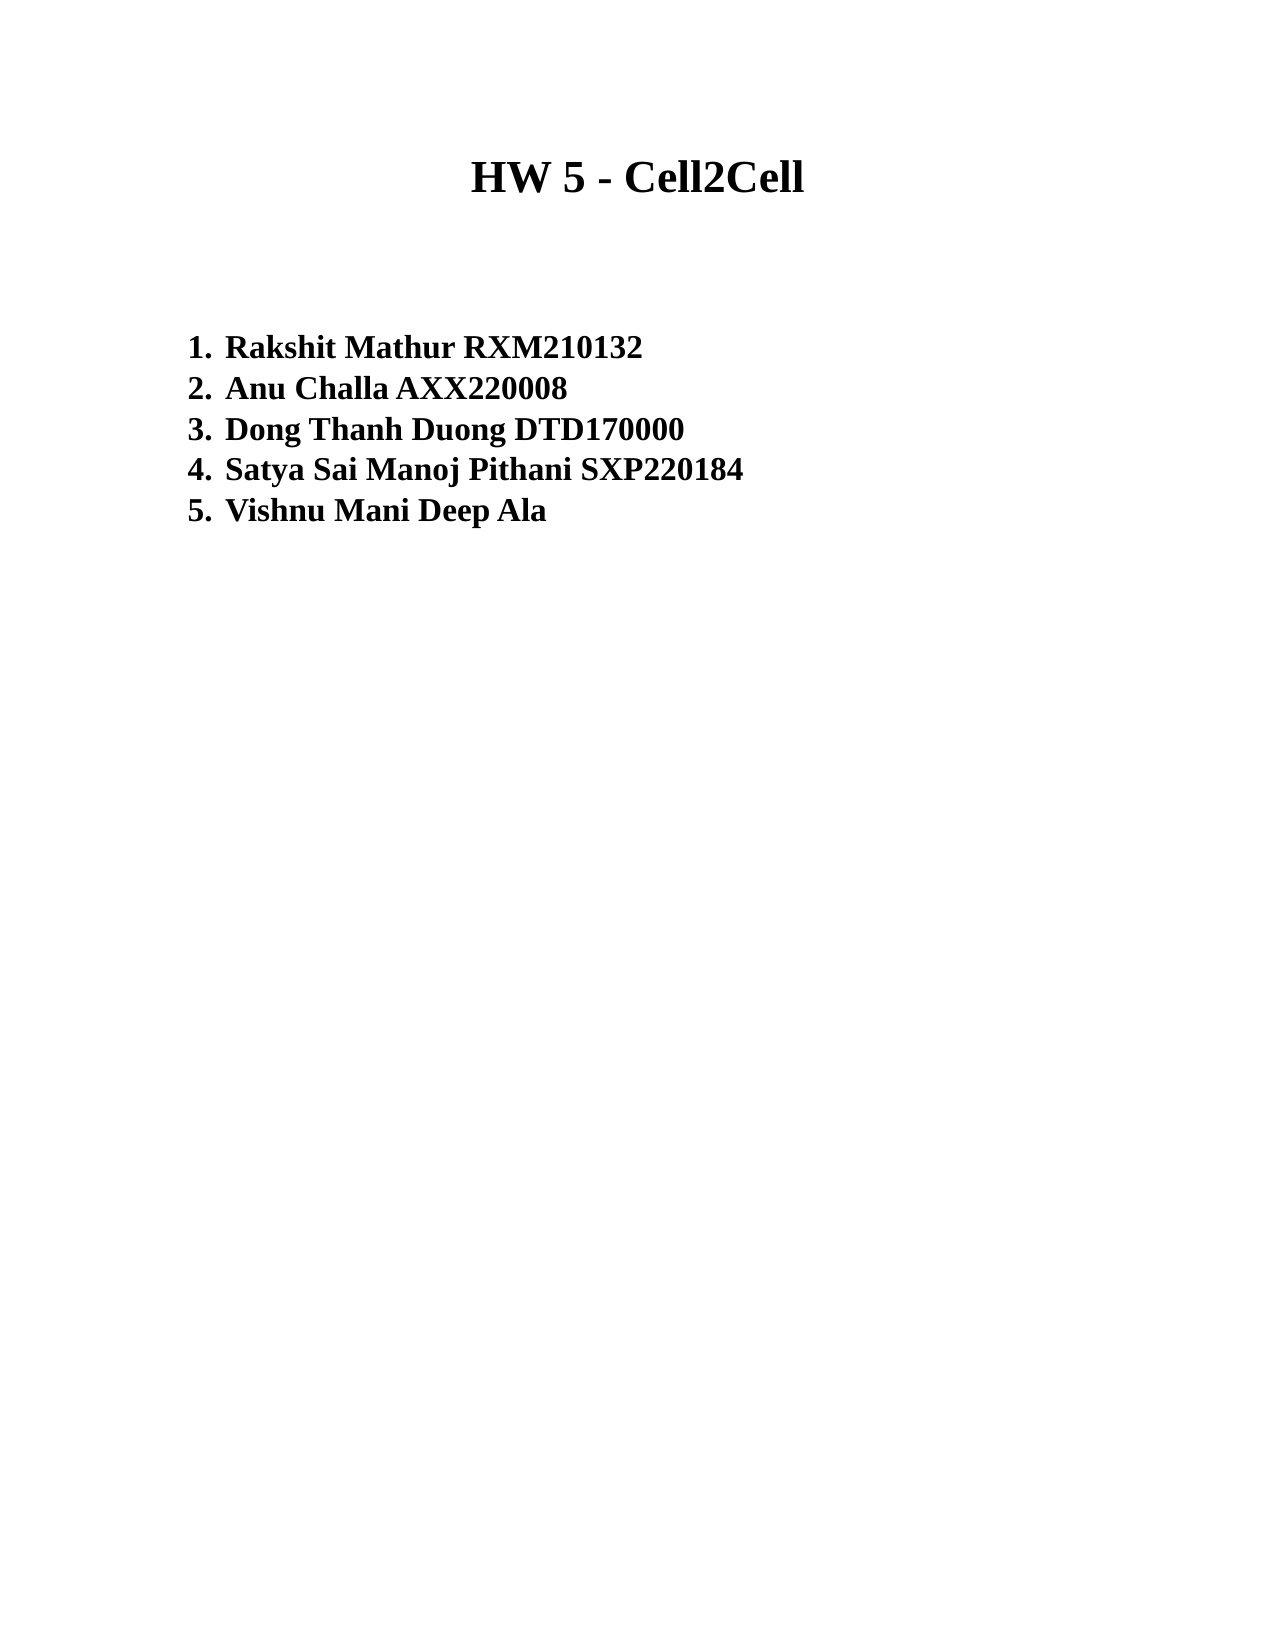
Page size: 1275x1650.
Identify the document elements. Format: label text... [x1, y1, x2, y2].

text HW 5 - Cell2Cell [150, 150, 1125, 203]
list Rakshit Mathur RXM210132 [187, 328, 1125, 366]
list Anu Challa AXX220008 [187, 368, 1125, 407]
list Vishnu Mani Deep Ala [187, 490, 1125, 528]
list Dong Thanh Duong DTD170000 [187, 409, 1125, 447]
list Satya Sai Manoj Pithani SXP220184 [187, 449, 1125, 488]
